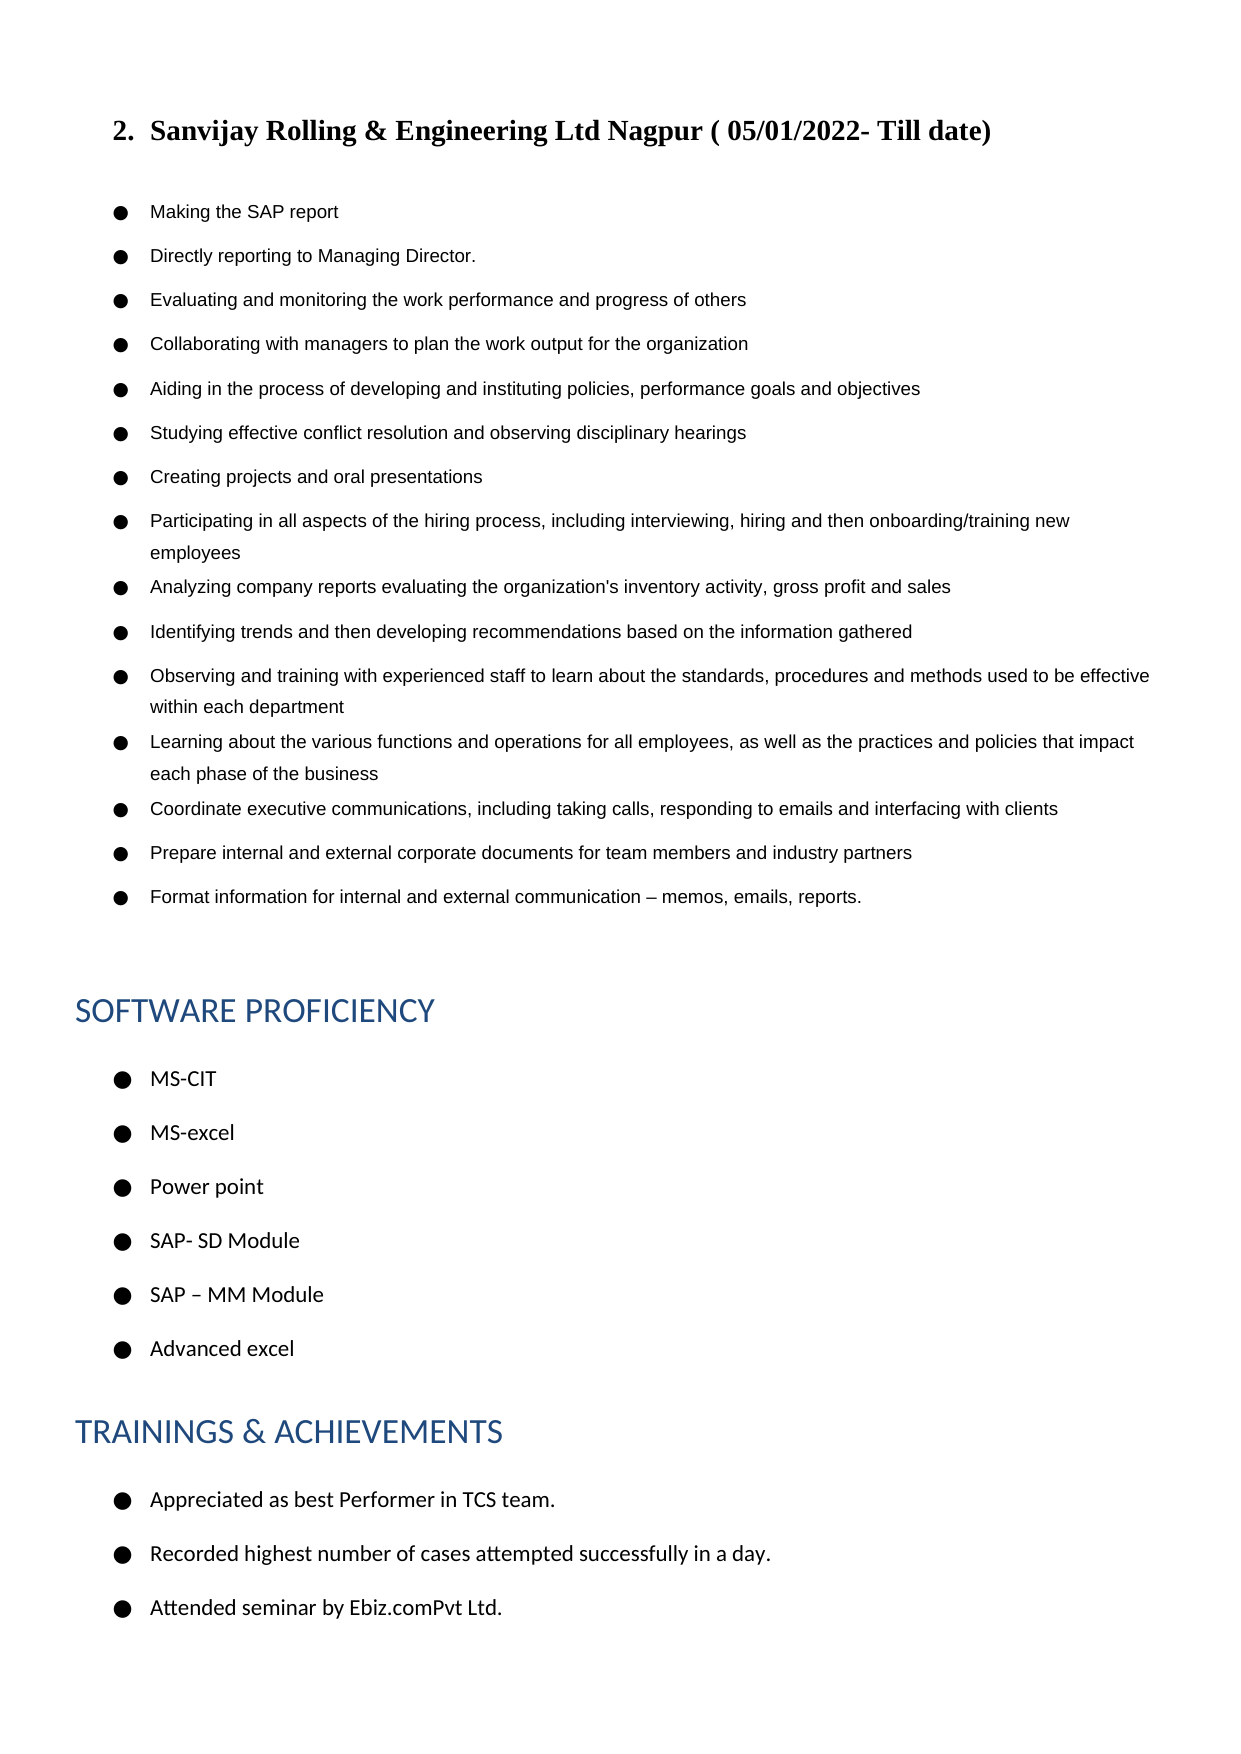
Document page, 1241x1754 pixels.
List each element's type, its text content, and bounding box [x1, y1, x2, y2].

list Appreciated as best Performer in TCS team. [112, 1473, 1165, 1521]
list Power point [112, 1160, 1165, 1207]
list Analyzing company reports evaluating the organization's inventory activity, gross profit and sales [112, 566, 1165, 605]
list Learning about the various functions and operations for all employees, as well as the practices and policies that impact each phase of the business [112, 721, 1165, 784]
subtitle SOFTWARE PROFICIENCY [75, 988, 1165, 1032]
list Recorded highest number of cases attempted successfully in a day. [112, 1527, 1165, 1574]
subtitle TRAININGS & ACHIEVEMENTS [75, 1409, 1165, 1453]
list Sanvijay Rolling & Engineering Ltd Nagpur ( 05/01/2022- Till date) [112, 113, 1165, 147]
list Directly reporting to Managing Director. [112, 235, 1165, 273]
list SAP- SD Module [112, 1214, 1165, 1261]
list Evaluating and monitoring the work performance and progress of others [112, 279, 1165, 317]
list Attended seminar by Ebiz.comPvt Ltd. [112, 1581, 1165, 1628]
list MS-excel [112, 1106, 1165, 1153]
list Creating projects and oral presentations [112, 456, 1165, 494]
list Advanced excel [112, 1322, 1165, 1369]
list Format information for internal and external communication – memos, emails, reports. [112, 876, 1165, 914]
list Studying effective conflict resolution and observing disciplinary hearings [112, 411, 1165, 450]
list MS-CIT [112, 1052, 1165, 1099]
list Aiding in the process of developing and instituting policies, performance goals and objectives [112, 367, 1165, 406]
list Collaborating with managers to plan the work output for the organization [112, 323, 1165, 362]
list Prepare internal and external corporate documents for team members and industry partners [112, 832, 1165, 870]
list Participating in all aspects of the hiring process, including interviewing, hiring and then onboarding/training new employees [112, 500, 1165, 563]
list SAP – MM Module [112, 1268, 1165, 1315]
list Identifying trends and then developing recommendations based on the information gathered [112, 610, 1165, 649]
list Observing and training with experienced staff to learn about the standards, procedures and methods used to be effective within each department [112, 654, 1165, 718]
list Coordinate executive communications, including taking calls, responding to emails and interfacing with clients [112, 787, 1165, 826]
list Making the SAP report [112, 191, 1165, 229]
